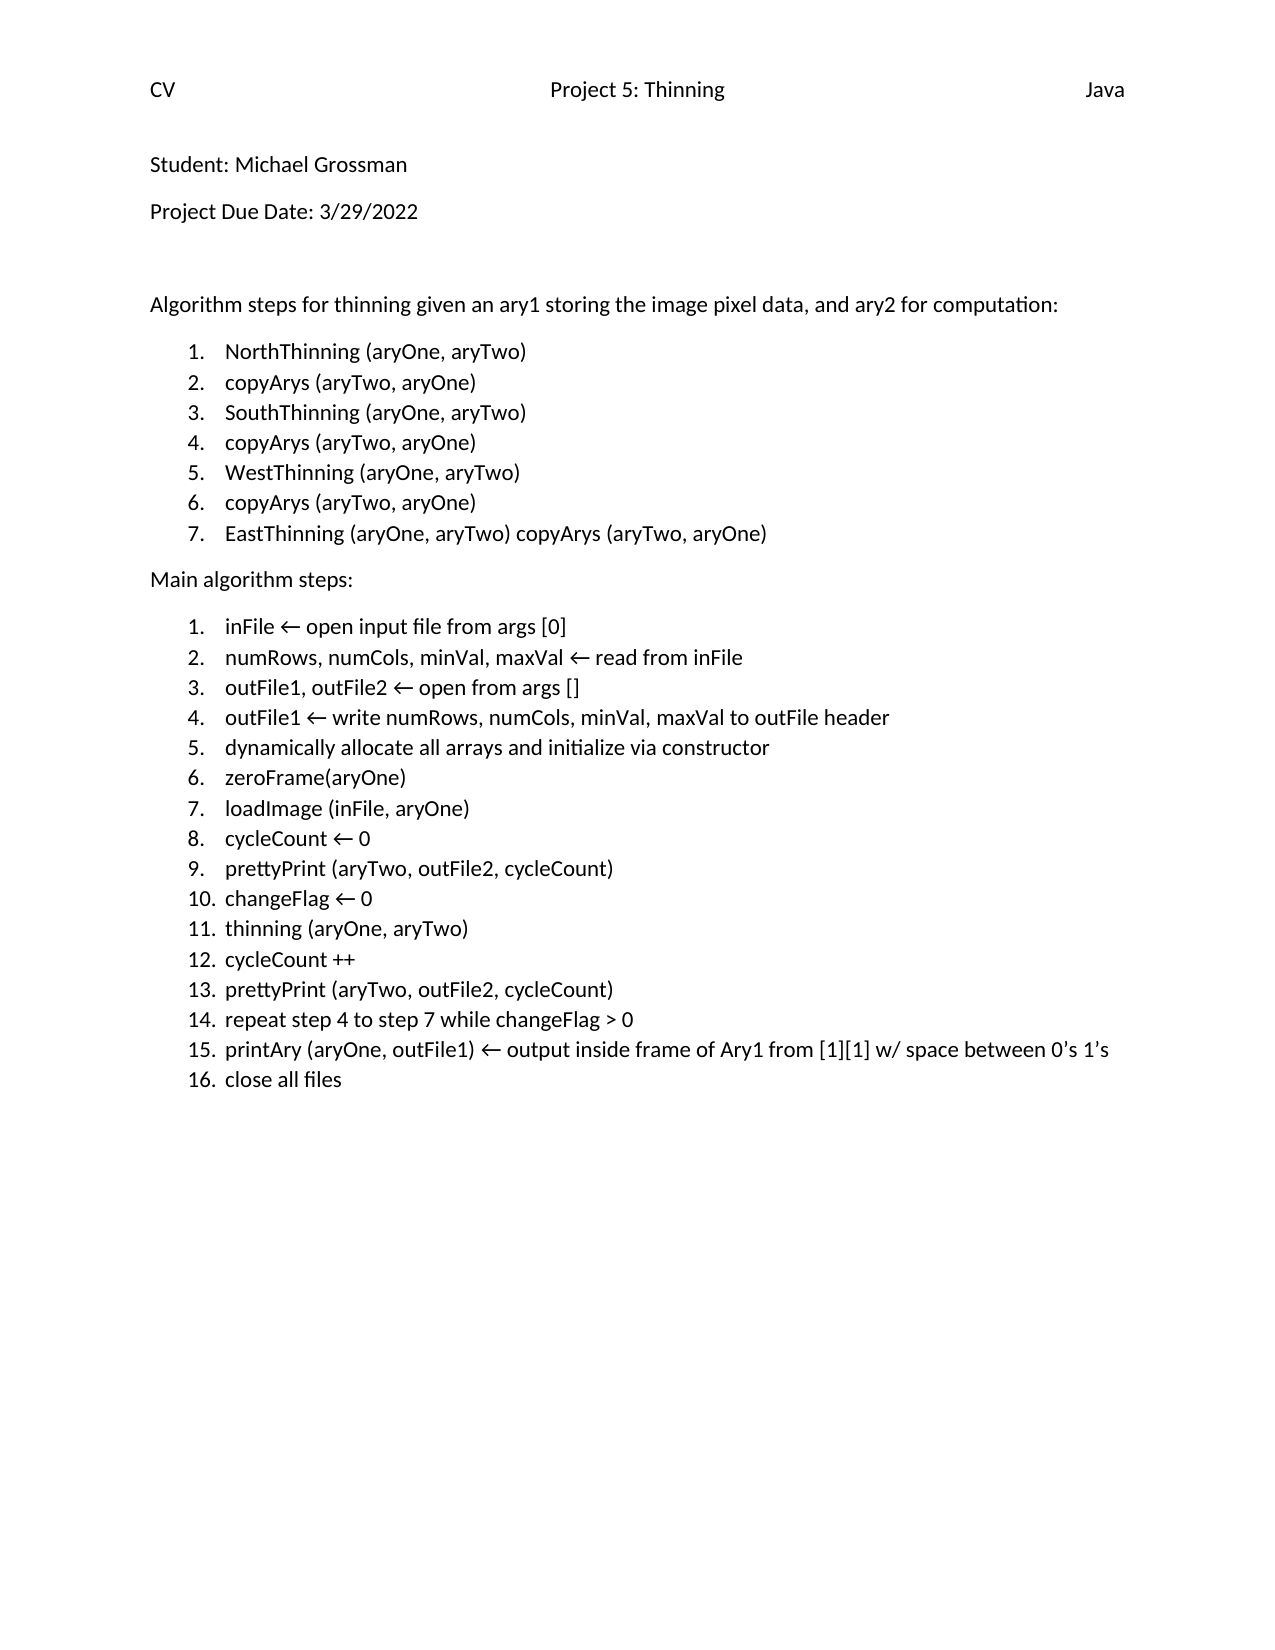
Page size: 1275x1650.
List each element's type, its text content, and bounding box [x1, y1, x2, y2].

text Main algorithm steps: [150, 566, 1125, 594]
list copyArys (aryTwo, aryOne) [187, 368, 1125, 396]
list thinning (aryOne, aryTwo) [187, 914, 1125, 943]
list prettyPrint (aryTwo, outFile2, cycleCount) [187, 975, 1125, 1003]
list changeFlag ← 0 [187, 884, 1125, 912]
list printAry (aryOne, outFile1) ← output inside frame of Ary1 from [1][1] w/ space between 0’s 1’s [187, 1035, 1125, 1063]
list inFile ← open input file from args [0] [187, 612, 1125, 641]
text Project Due Date: 3/29/2022 [150, 197, 1125, 225]
list dynamically allocate all arrays and initialize via constructor [187, 733, 1125, 761]
list cycleCount ← 0 [187, 824, 1125, 852]
list SouthThinning (aryOne, aryTwo) [187, 398, 1125, 426]
list EastThinning (aryOne, aryTwo) copyArys (aryTwo, aryOne) [187, 519, 1125, 547]
list WestThinning (aryOne, aryTwo) [187, 458, 1125, 486]
list NorthThinning (aryOne, aryTwo) [187, 337, 1125, 366]
list outFile1 ← write numRows, numCols, minVal, maxVal to outFile header [187, 703, 1125, 731]
text Algorithm steps for thinning given an ary1 storing the image pixel data, and ary2 for computation: [150, 291, 1125, 319]
list cycleCount ++ [187, 945, 1125, 973]
list zeroFrame(aryOne) [187, 763, 1125, 792]
list copyArys (aryTwo, aryOne) [187, 488, 1125, 517]
list numRows, numCols, minVal, maxVal ← read from inFile [187, 643, 1125, 671]
list loadImage (inFile, aryOne) [187, 794, 1125, 822]
list prettyPrint (aryTwo, outFile2, cycleCount) [187, 854, 1125, 882]
list close all files [187, 1066, 1125, 1094]
list copyArys (aryTwo, aryOne) [187, 428, 1125, 456]
list outFile1, outFile2 ← open from args [] [187, 673, 1125, 701]
list repeat step 4 to step 7 while changeFlag > 0 [187, 1005, 1125, 1033]
text Student: Michael Grossman [150, 150, 1125, 178]
